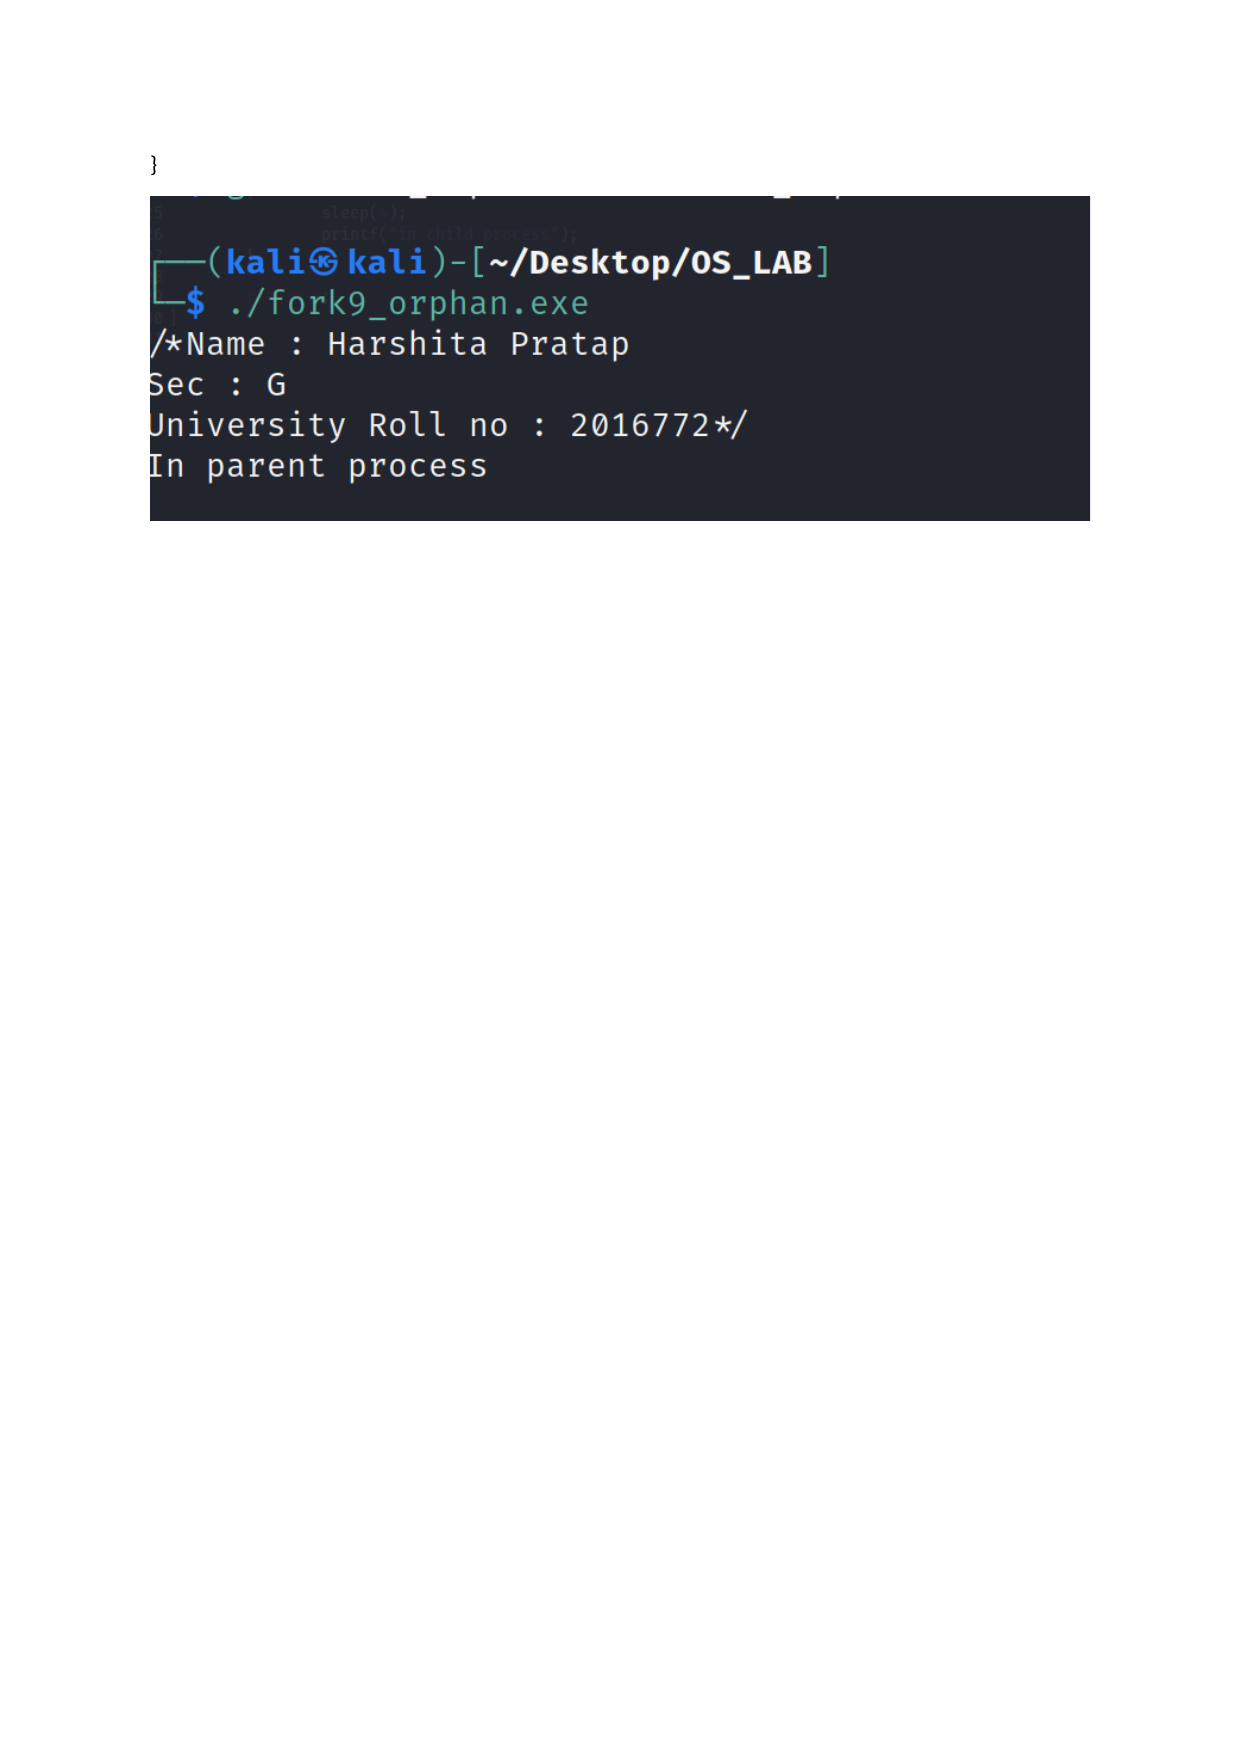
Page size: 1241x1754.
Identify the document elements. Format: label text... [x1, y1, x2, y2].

text } [150, 150, 1090, 178]
picture [150, 196, 1091, 521]
